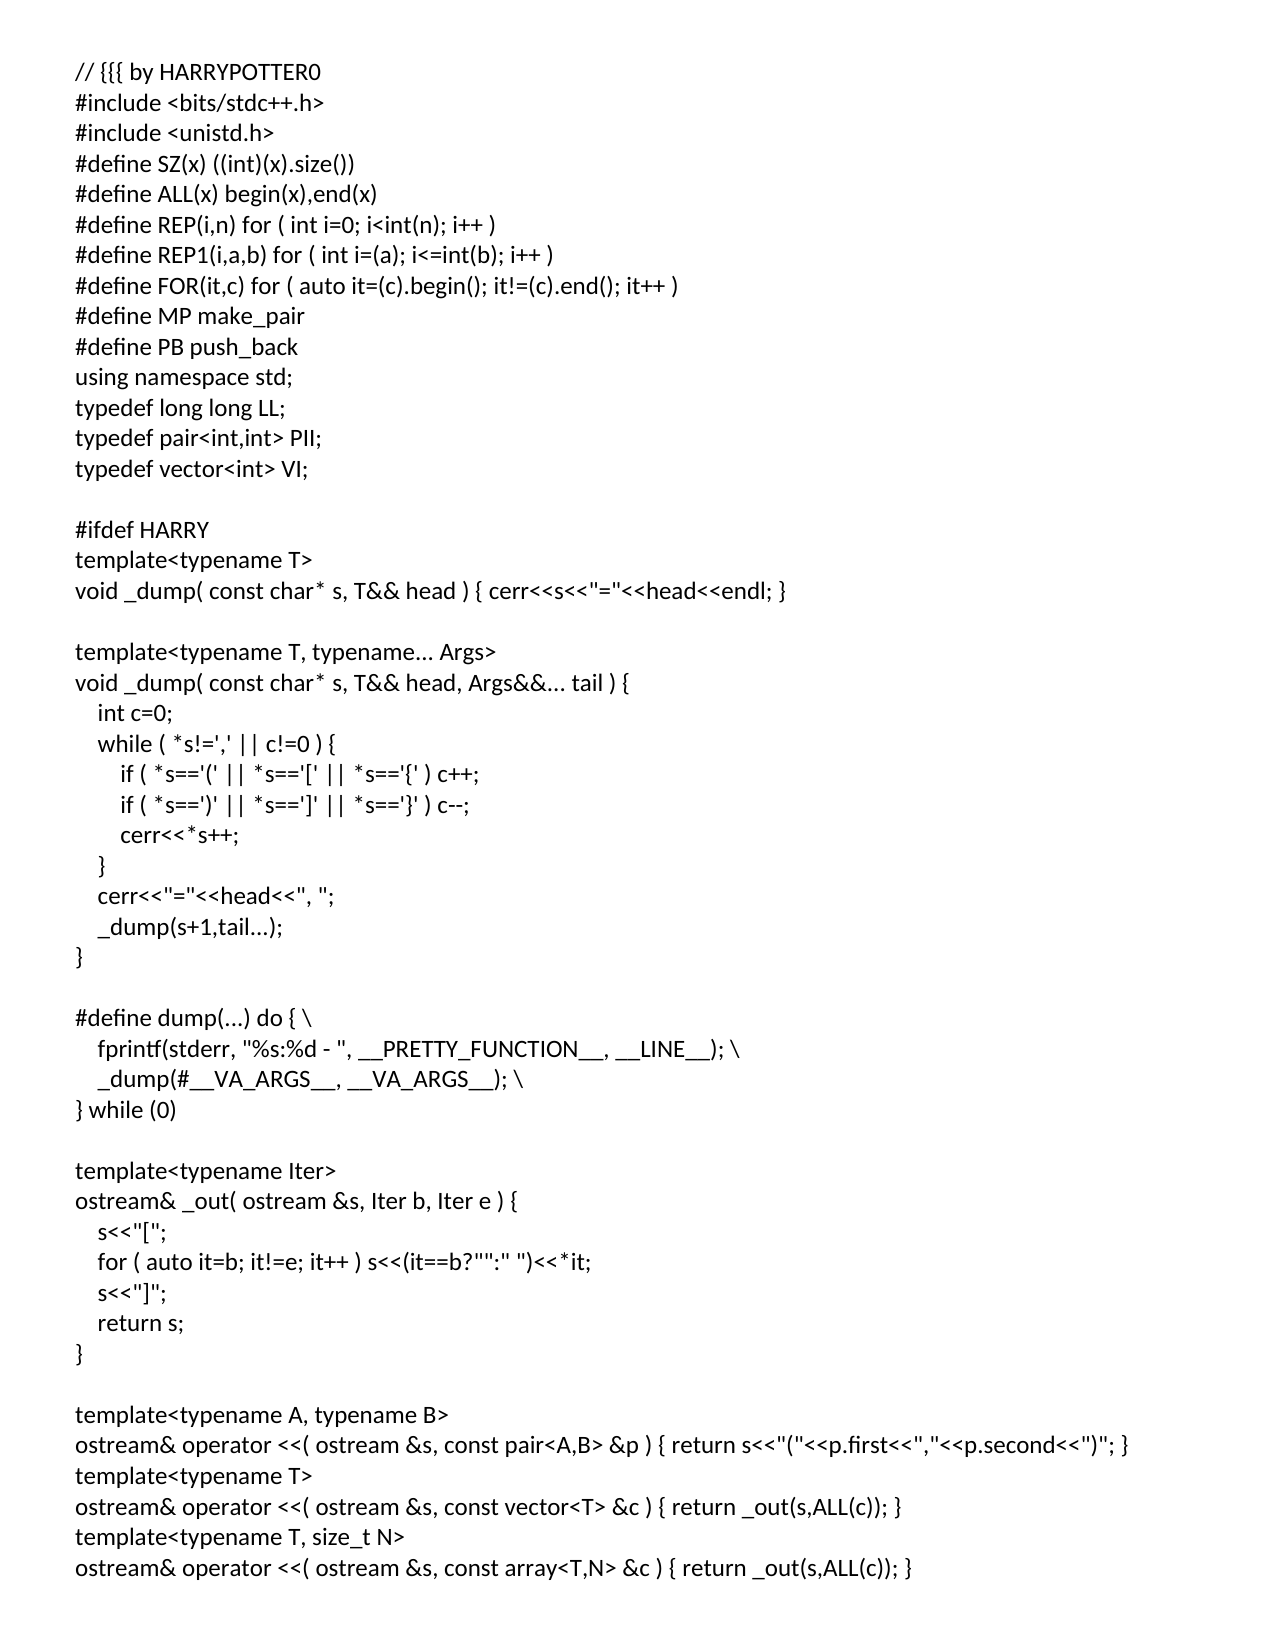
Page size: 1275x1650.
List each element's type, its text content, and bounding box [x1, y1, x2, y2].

text template<typename T> [75, 544, 1209, 575]
text typedef vector<int> VI; [75, 453, 1209, 483]
text template<typename T> [75, 1460, 1209, 1491]
text template<typename T, typename... Args> [75, 636, 1209, 667]
text while ( *s!=',' || c!=0 ) { [75, 728, 1209, 758]
text void _dump( const char* s, T&& head ) { cerr<<s<<"="<<head<<endl; } [75, 575, 1209, 606]
text } [75, 941, 1209, 972]
text #define ALL(x) begin(x),end(x) [75, 178, 1209, 209]
text _dump(s+1,tail...); [75, 911, 1209, 941]
text _dump(#__VA_ARGS__, __VA_ARGS__); \ [75, 1063, 1209, 1094]
text template<typename A, typename B> [75, 1399, 1209, 1430]
text #define SZ(x) ((int)(x).size()) [75, 148, 1209, 178]
text s<<"["; [75, 1216, 1209, 1247]
text #ifdef HARRY [75, 514, 1209, 544]
text } while (0) [75, 1094, 1209, 1124]
text ostream& operator <<( ostream &s, const array<T,N> &c ) { return _out(s,ALL(c)); } [75, 1552, 1209, 1582]
text fprintf(stderr, "%s:%d - ", __PRETTY_FUNCTION__, __LINE__); \ [75, 1033, 1209, 1063]
text ostream& operator <<( ostream &s, const pair<A,B> &p ) { return s<<"("<<p.first<<","<<p.second<<")"; } [75, 1430, 1209, 1460]
text void _dump( const char* s, T&& head, Args&&... tail ) { [75, 667, 1209, 697]
text #define REP1(i,a,b) for ( int i=(a); i<=int(b); i++ ) [75, 239, 1209, 270]
text cerr<<"="<<head<<", "; [75, 880, 1209, 911]
text } [75, 1338, 1209, 1369]
text for ( auto it=b; it!=e; it++ ) s<<(it==b?"":" ")<<*it; [75, 1247, 1209, 1277]
text cerr<<*s++; [75, 819, 1209, 850]
text #define dump(...) do { \ [75, 1002, 1209, 1033]
text return s; [75, 1308, 1209, 1338]
text #define FOR(it,c) for ( auto it=(c).begin(); it!=(c).end(); it++ ) [75, 270, 1209, 300]
text #define PB push_back [75, 331, 1209, 361]
text template<typename Iter> [75, 1155, 1209, 1186]
text if ( *s==')' || *s==']' || *s=='}' ) c--; [75, 789, 1209, 819]
text // {{{ by HARRYPOTTER0 [75, 56, 1209, 87]
text typedef long long LL; [75, 392, 1209, 422]
text #include <bits/stdc++.h> [75, 87, 1209, 117]
text s<<"]"; [75, 1277, 1209, 1308]
text typedef pair<int,int> PII; [75, 422, 1209, 453]
text #define REP(i,n) for ( int i=0; i<int(n); i++ ) [75, 209, 1209, 239]
text template<typename T, size_t N> [75, 1521, 1209, 1552]
text #define MP make_pair [75, 300, 1209, 331]
text ostream& operator <<( ostream &s, const vector<T> &c ) { return _out(s,ALL(c)); } [75, 1491, 1209, 1521]
text using namespace std; [75, 361, 1209, 392]
text ostream& _out( ostream &s, Iter b, Iter e ) { [75, 1186, 1209, 1216]
text #include <unistd.h> [75, 117, 1209, 148]
text int c=0; [75, 697, 1209, 728]
text if ( *s=='(' || *s=='[' || *s=='{' ) c++; [75, 758, 1209, 789]
text } [75, 850, 1209, 880]
